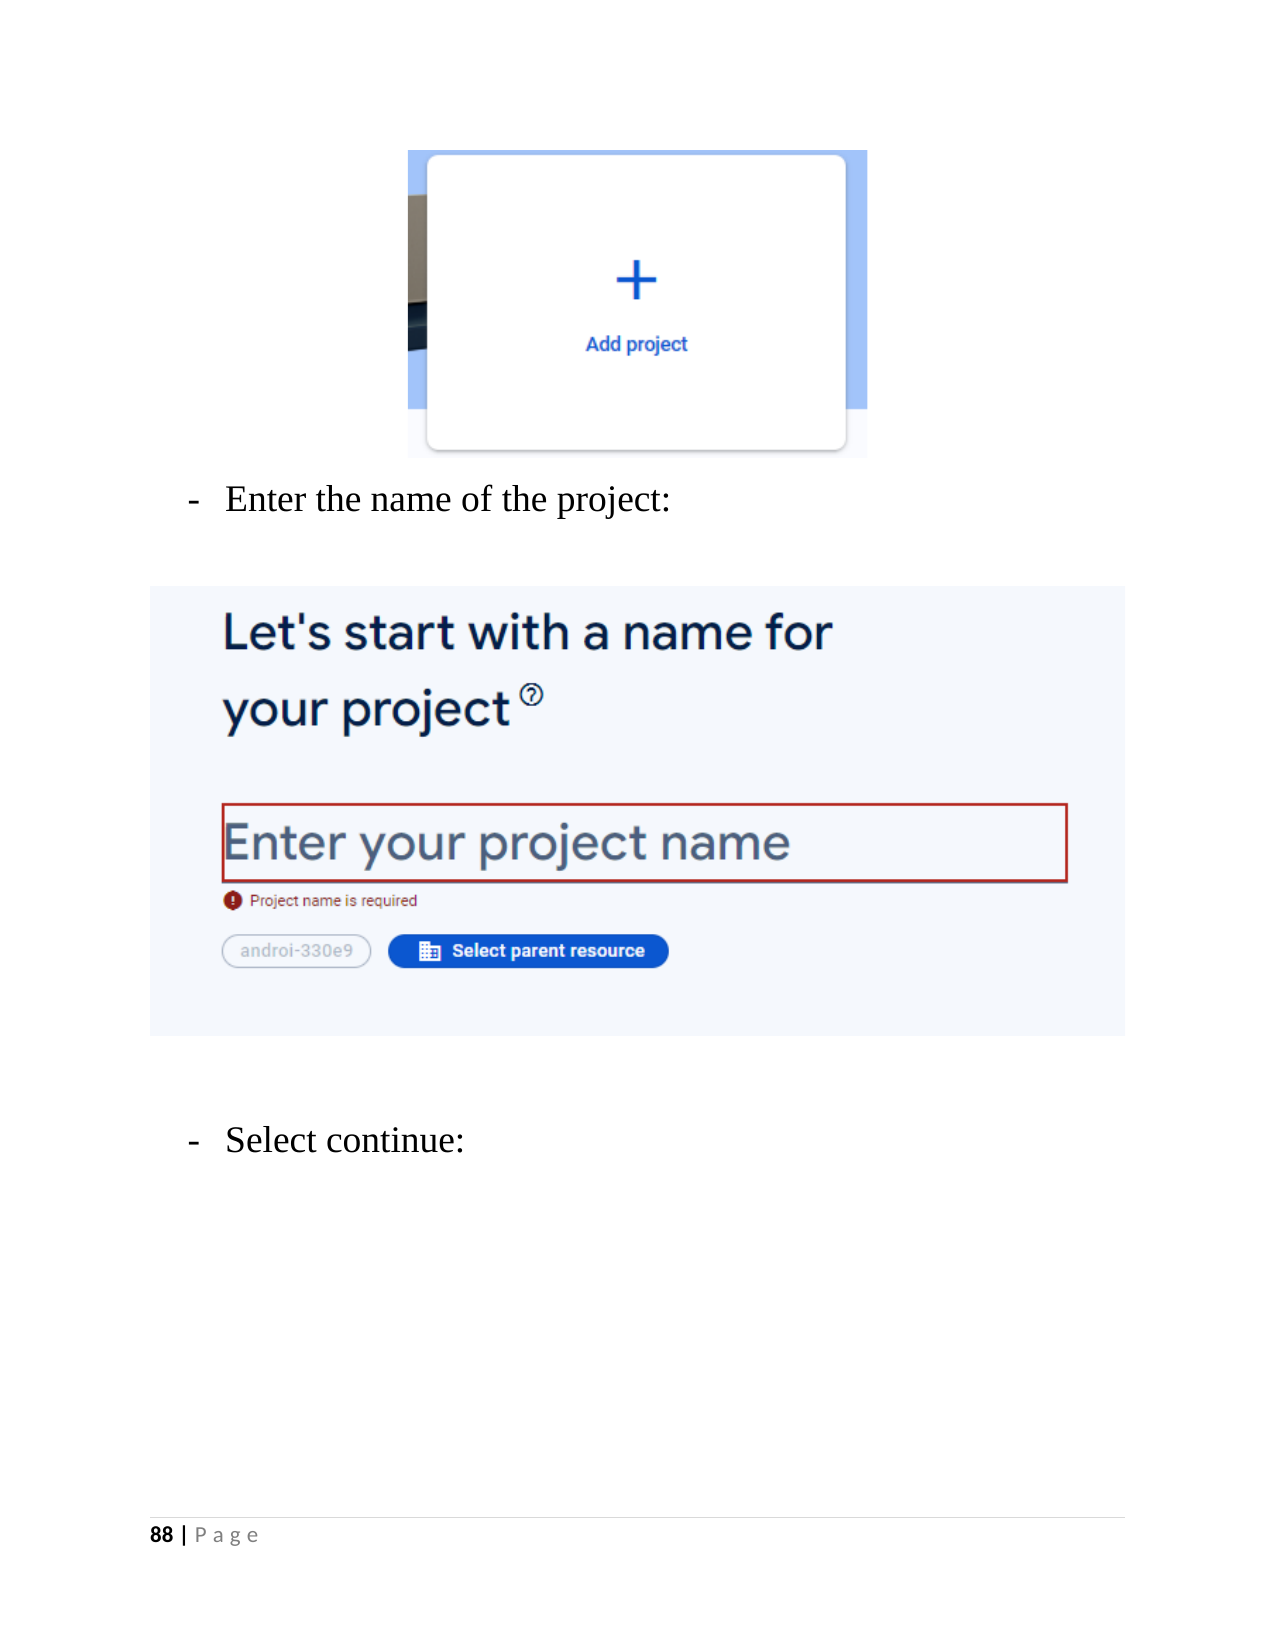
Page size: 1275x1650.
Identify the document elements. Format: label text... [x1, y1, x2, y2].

list Select continue: [187, 1118, 1125, 1161]
picture [407, 150, 868, 458]
list Enter the name of the project: [187, 477, 1125, 520]
picture [150, 586, 1125, 1036]
